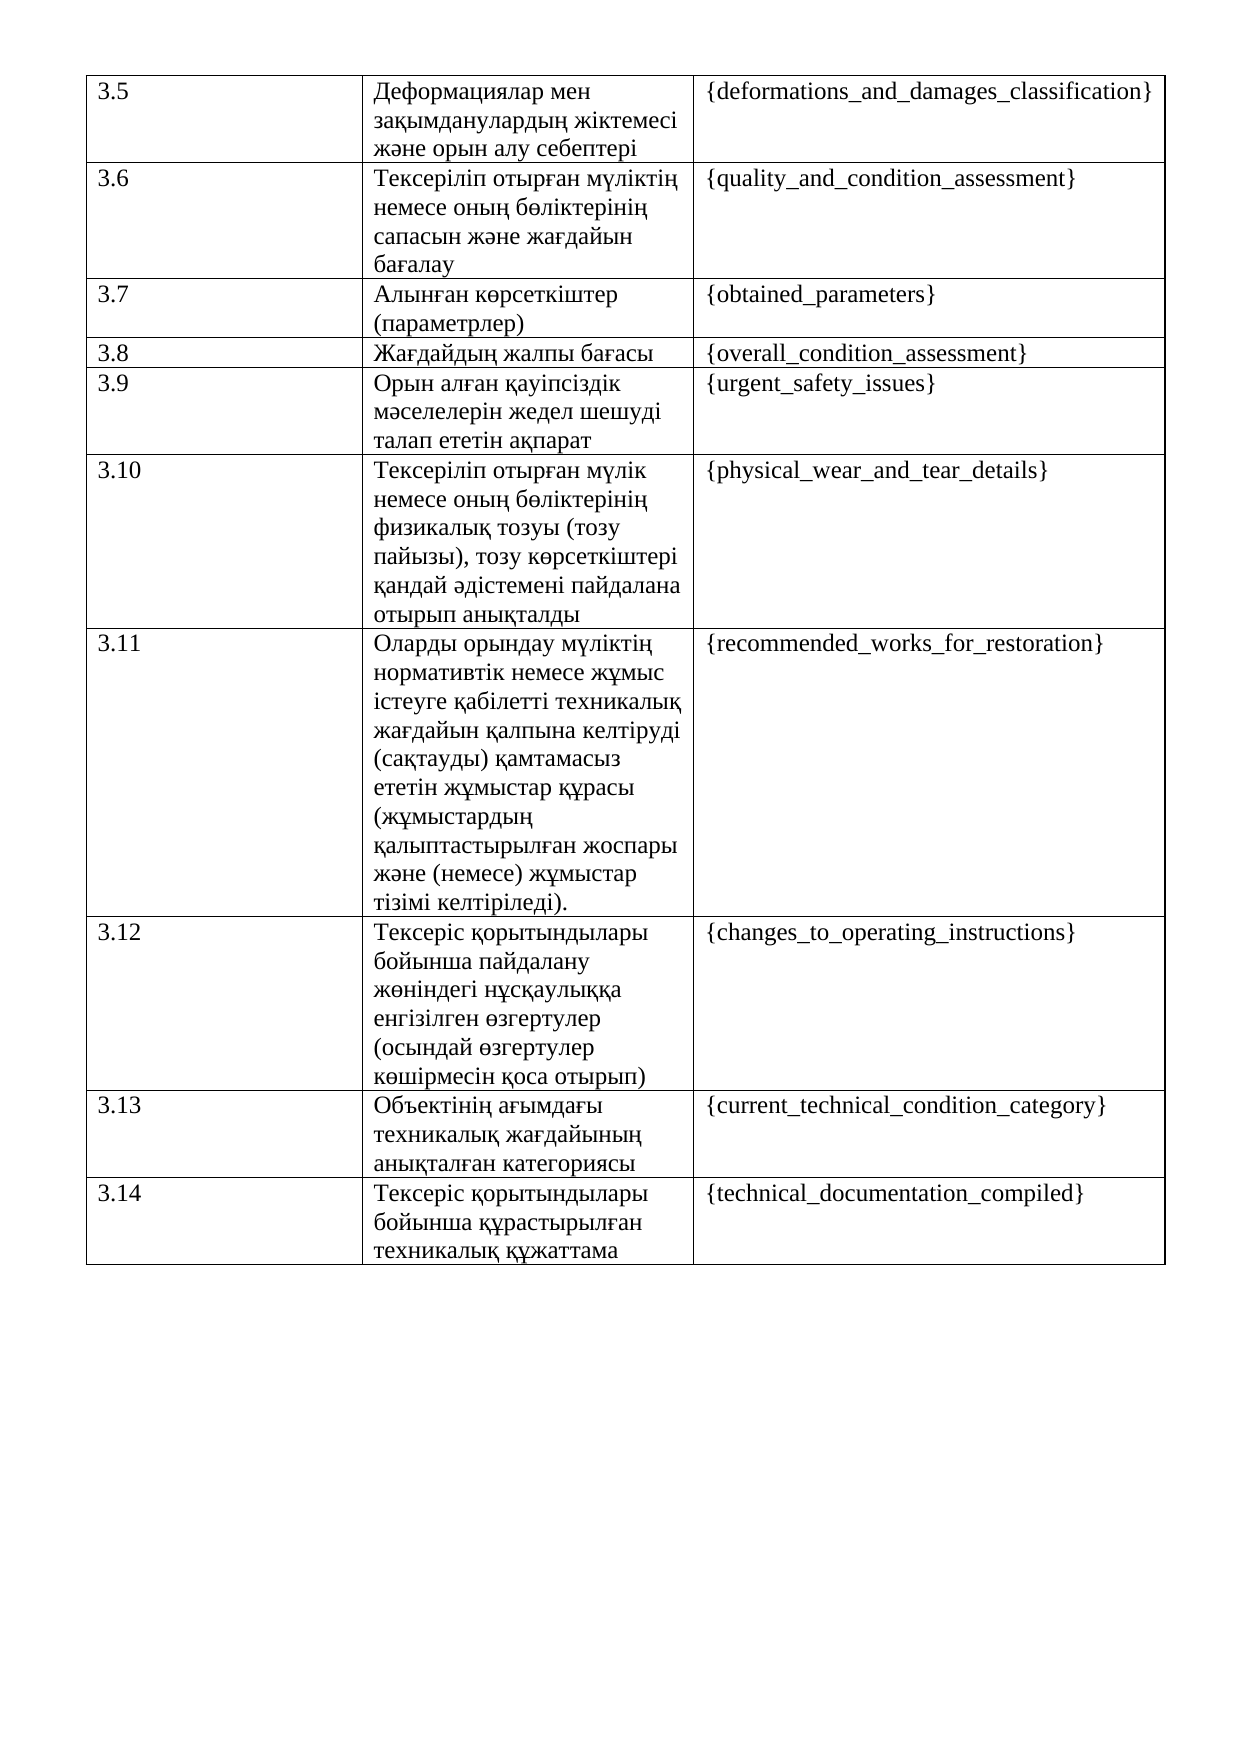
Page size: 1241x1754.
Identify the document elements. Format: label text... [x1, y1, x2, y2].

table_cell Орын алған қауіпсіздік мәселелерін жедел шешуді талап ететін ақпарат [363, 368, 693, 454]
table_cell Деформациялар мен зақымданулардың жіктемесі және орын алу себептері [363, 76, 693, 162]
table_cell {overall_condition_assessment} [694, 338, 1164, 367]
table_cell Объектінің ағымдағы техникалық жағдайының анықталған категориясы [363, 1091, 693, 1177]
table_cell 3.10 [87, 455, 362, 627]
table_cell {obtained_parameters} [694, 279, 1164, 337]
table_cell Тексеріс қорытындылары бойынша құрастырылған техникалық құжаттама [363, 1178, 693, 1264]
table_cell 3.7 [87, 279, 362, 337]
table_cell 3.11 [87, 629, 362, 916]
table_cell Оларды орындау мүліктің нормативтік немесе жұмыс істеуге қабілетті техникалық жағдайын қалпына келтіруді (сақтауды) қамтамасыз ететін жұмыстар құрасы (жұмыстардың қалыптастырылған жоспары және (немесе) жұмыстар тізімі келтіріледі). [363, 629, 693, 916]
table_cell {physical_wear_and_tear_details} [694, 455, 1164, 627]
table_cell 3.6 [87, 163, 362, 278]
table_cell 3.13 [87, 1091, 362, 1177]
table_cell {deformations_and_damages_classification} [694, 76, 1164, 162]
table_cell {technical_documentation_compiled} [694, 1178, 1164, 1264]
table_cell {current_technical_condition_category} [694, 1091, 1164, 1177]
table_cell Тексеріс қорытындылары бойынша пайдалану жөніндегі нұсқаулыққа енгізілген өзгертулер (осындай өзгертулер көшірмесін қоса отырып) [363, 917, 693, 1089]
table_cell Тексеріліп отырған мүлік немесе оның бөліктерінің физикалық тозуы (тозу пайызы), тозу көрсеткіштері қандай әдістемені пайдалана отырып анықталды [363, 455, 693, 627]
table_cell 3.14 [87, 1178, 362, 1264]
table_cell Тексеріліп отырған мүліктің немесе оның бөліктерінің сапасын және жағдайын бағалау [363, 163, 693, 278]
table_cell {quality_and_condition_assessment} [694, 163, 1164, 278]
table_cell Жағдайдың жалпы бағасы [363, 338, 693, 367]
table_cell 3.8 [87, 338, 362, 367]
table_cell {recommended_works_for_restoration} [694, 629, 1164, 916]
table_cell 3.12 [87, 917, 362, 1089]
table_cell 3.5 [87, 76, 362, 162]
table_cell Алынған көрсеткіштер (параметрлер) [363, 279, 693, 337]
table_cell {changes_to_operating_instructions} [694, 917, 1164, 1089]
table_cell {urgent_safety_issues} [694, 368, 1164, 454]
table_cell 3.9 [87, 368, 362, 454]
